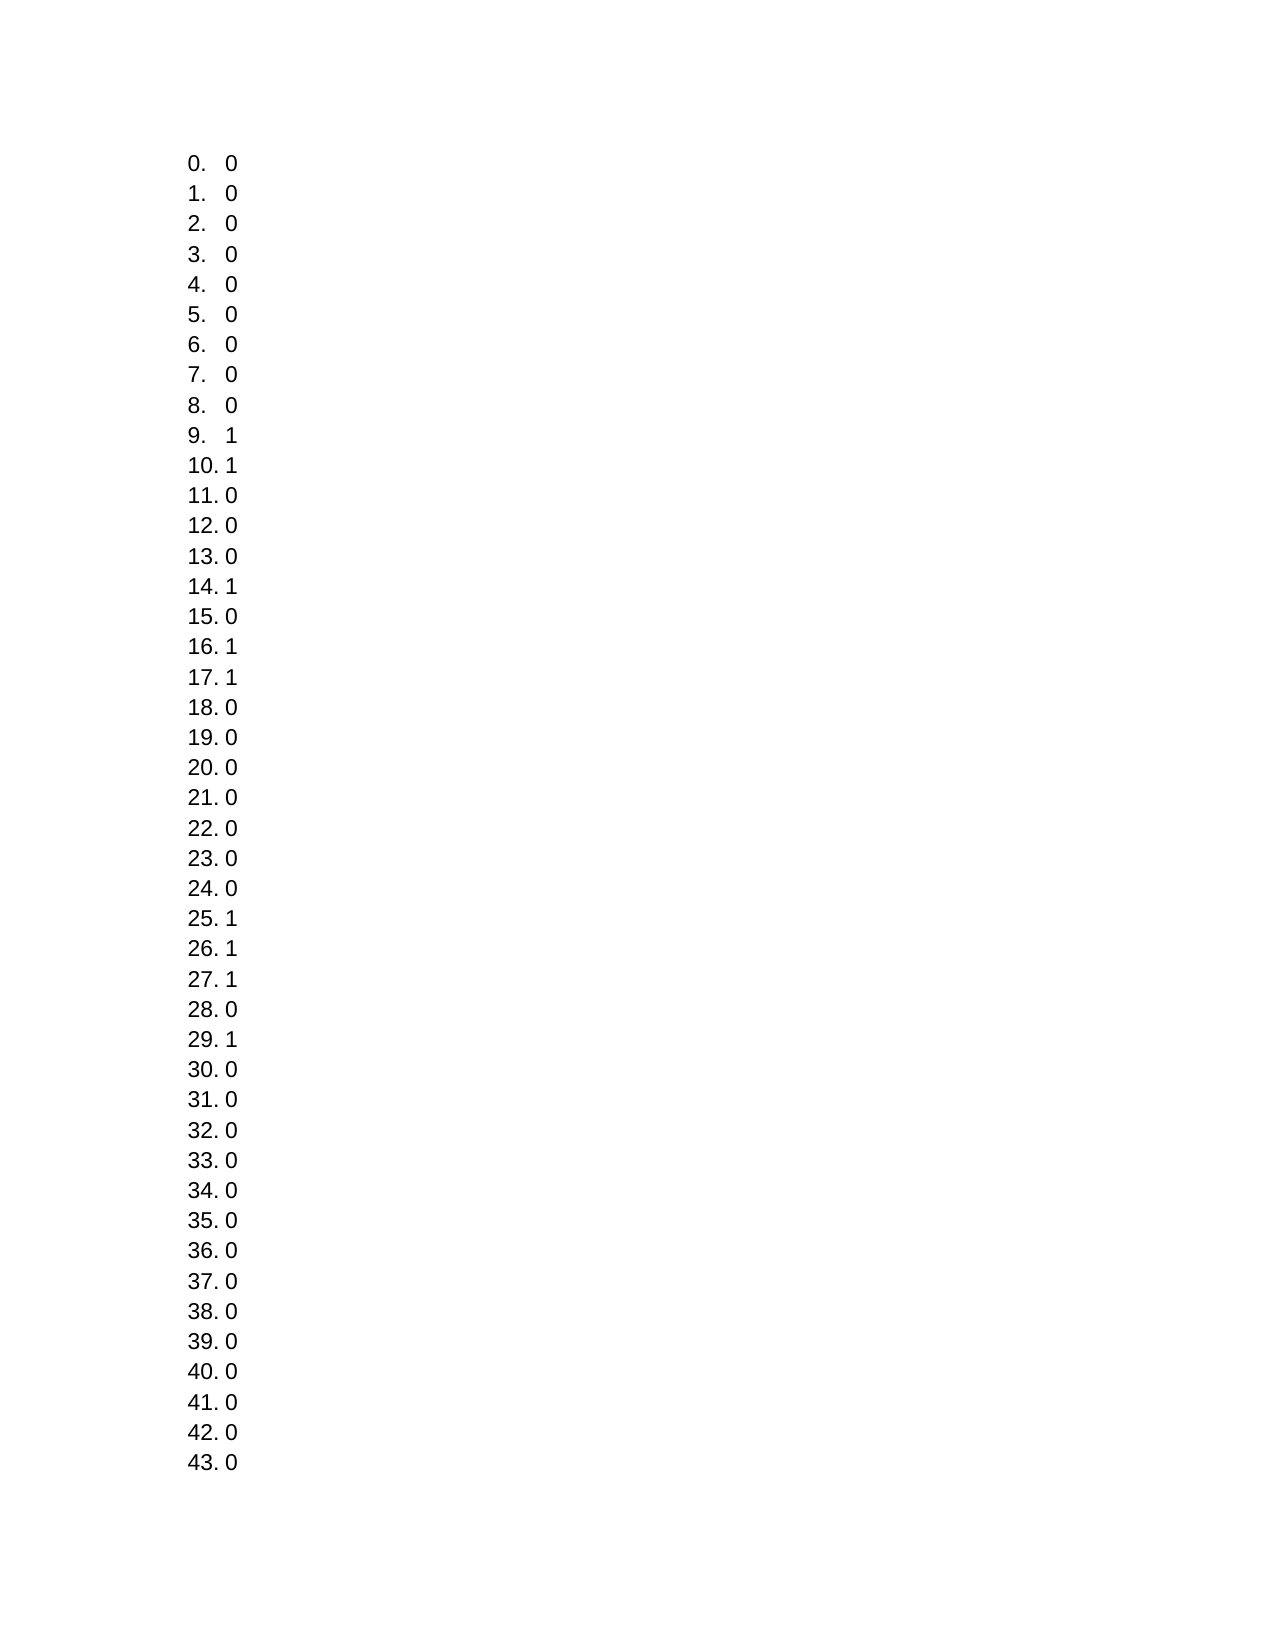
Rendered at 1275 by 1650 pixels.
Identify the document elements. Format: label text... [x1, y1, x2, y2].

list 1 [187, 1026, 1125, 1052]
list 0 [187, 1147, 1125, 1173]
list 0 [187, 301, 1125, 327]
list 1 [187, 935, 1125, 962]
list 0 [187, 1237, 1125, 1264]
list 0 [187, 814, 1125, 841]
list 0 [187, 150, 1125, 176]
list 0 [187, 482, 1125, 509]
list 0 [187, 1449, 1125, 1475]
list 0 [187, 1328, 1125, 1354]
list 0 [187, 1086, 1125, 1113]
list 0 [187, 180, 1125, 207]
list 0 [187, 754, 1125, 781]
list 1 [187, 573, 1125, 599]
list 0 [187, 1207, 1125, 1234]
list 1 [187, 966, 1125, 992]
list 0 [187, 543, 1125, 569]
list 0 [187, 603, 1125, 629]
list 0 [187, 271, 1125, 297]
list 0 [187, 875, 1125, 901]
list 0 [187, 1419, 1125, 1445]
list 0 [187, 1056, 1125, 1083]
list 0 [187, 512, 1125, 539]
list 0 [187, 241, 1125, 267]
list 0 [187, 784, 1125, 811]
list 0 [187, 1177, 1125, 1203]
list 0 [187, 392, 1125, 418]
list 0 [187, 210, 1125, 237]
list 0 [187, 1358, 1125, 1385]
list 0 [187, 845, 1125, 871]
list 0 [187, 331, 1125, 358]
list 0 [187, 1117, 1125, 1143]
list 0 [187, 1298, 1125, 1324]
list 0 [187, 996, 1125, 1022]
list 0 [187, 724, 1125, 750]
list 0 [187, 1268, 1125, 1294]
list 1 [187, 663, 1125, 690]
list 1 [187, 633, 1125, 660]
list 0 [187, 361, 1125, 388]
list 1 [187, 905, 1125, 932]
list 1 [187, 452, 1125, 478]
list 1 [187, 422, 1125, 448]
list 0 [187, 1388, 1125, 1415]
list 0 [187, 694, 1125, 720]
